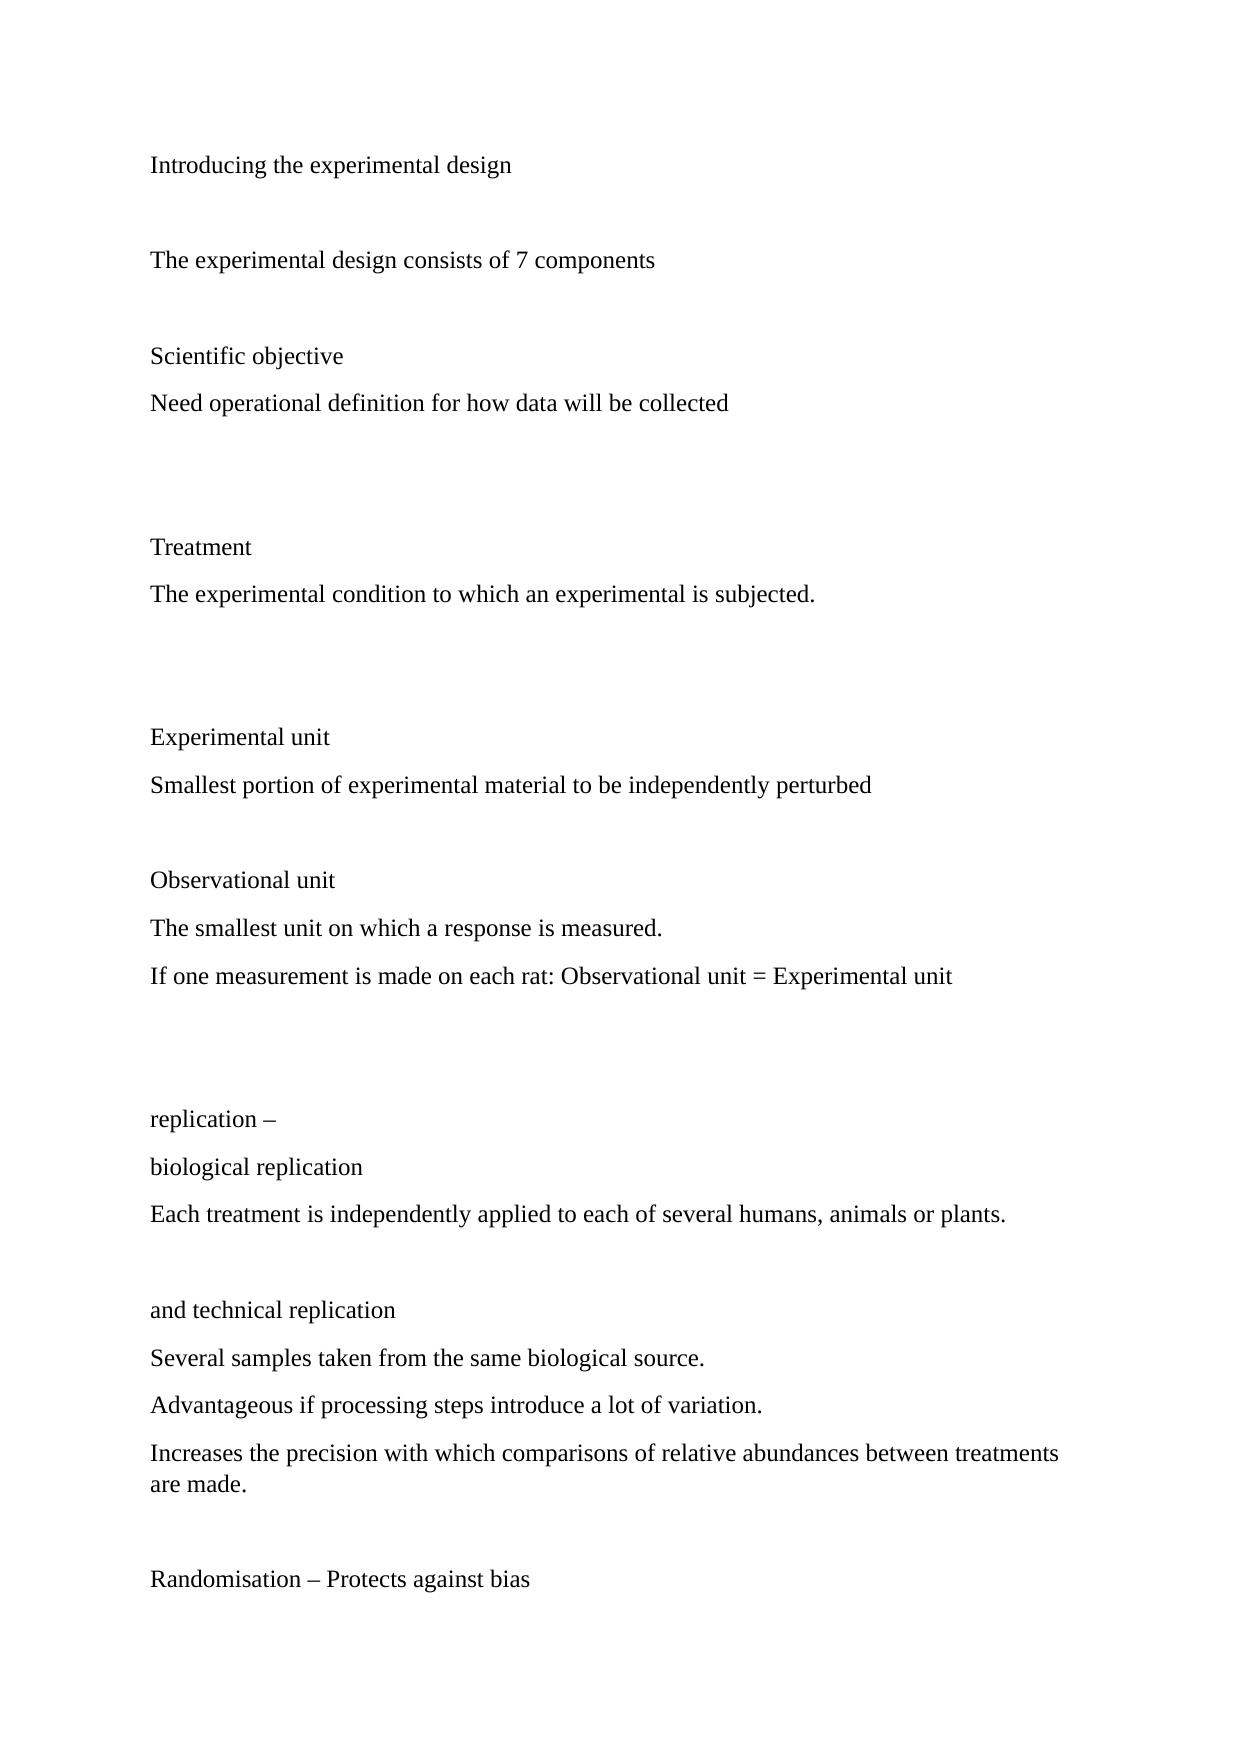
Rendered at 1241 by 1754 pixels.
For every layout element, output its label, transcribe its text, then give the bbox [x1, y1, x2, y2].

text Smallest portion of experimental material to be independently perturbed [150, 770, 1090, 799]
text The experimental condition to which an experimental is subjected. [150, 579, 1090, 608]
text Several samples taken from the same biological source. [150, 1343, 1090, 1371]
text Scientific objective [150, 341, 1090, 369]
text Need operational definition for how data will be collected [150, 388, 1090, 417]
text Advantageous if processing steps introduce a lot of variation. [150, 1390, 1090, 1419]
text and technical replication [150, 1295, 1090, 1324]
text The experimental design consists of 7 components [150, 245, 1090, 274]
text Increases the precision with which comparisons of relative abundances between treatments are made. [150, 1438, 1090, 1498]
text Each treatment is independently applied to each of several humans, animals or plants. [150, 1199, 1090, 1228]
text The smallest unit on which a response is measured. [150, 913, 1090, 942]
text Introducing the experimental design [150, 150, 1090, 179]
text Experimental unit [150, 722, 1090, 751]
text Randomisation – Protects against bias [150, 1564, 1090, 1593]
text replication – [150, 1104, 1090, 1133]
text Observational unit [150, 866, 1090, 894]
text biological replication [150, 1152, 1090, 1181]
text If one measurement is made on each rat: Observational unit = Experimental unit [150, 961, 1090, 990]
text Treatment [150, 532, 1090, 560]
